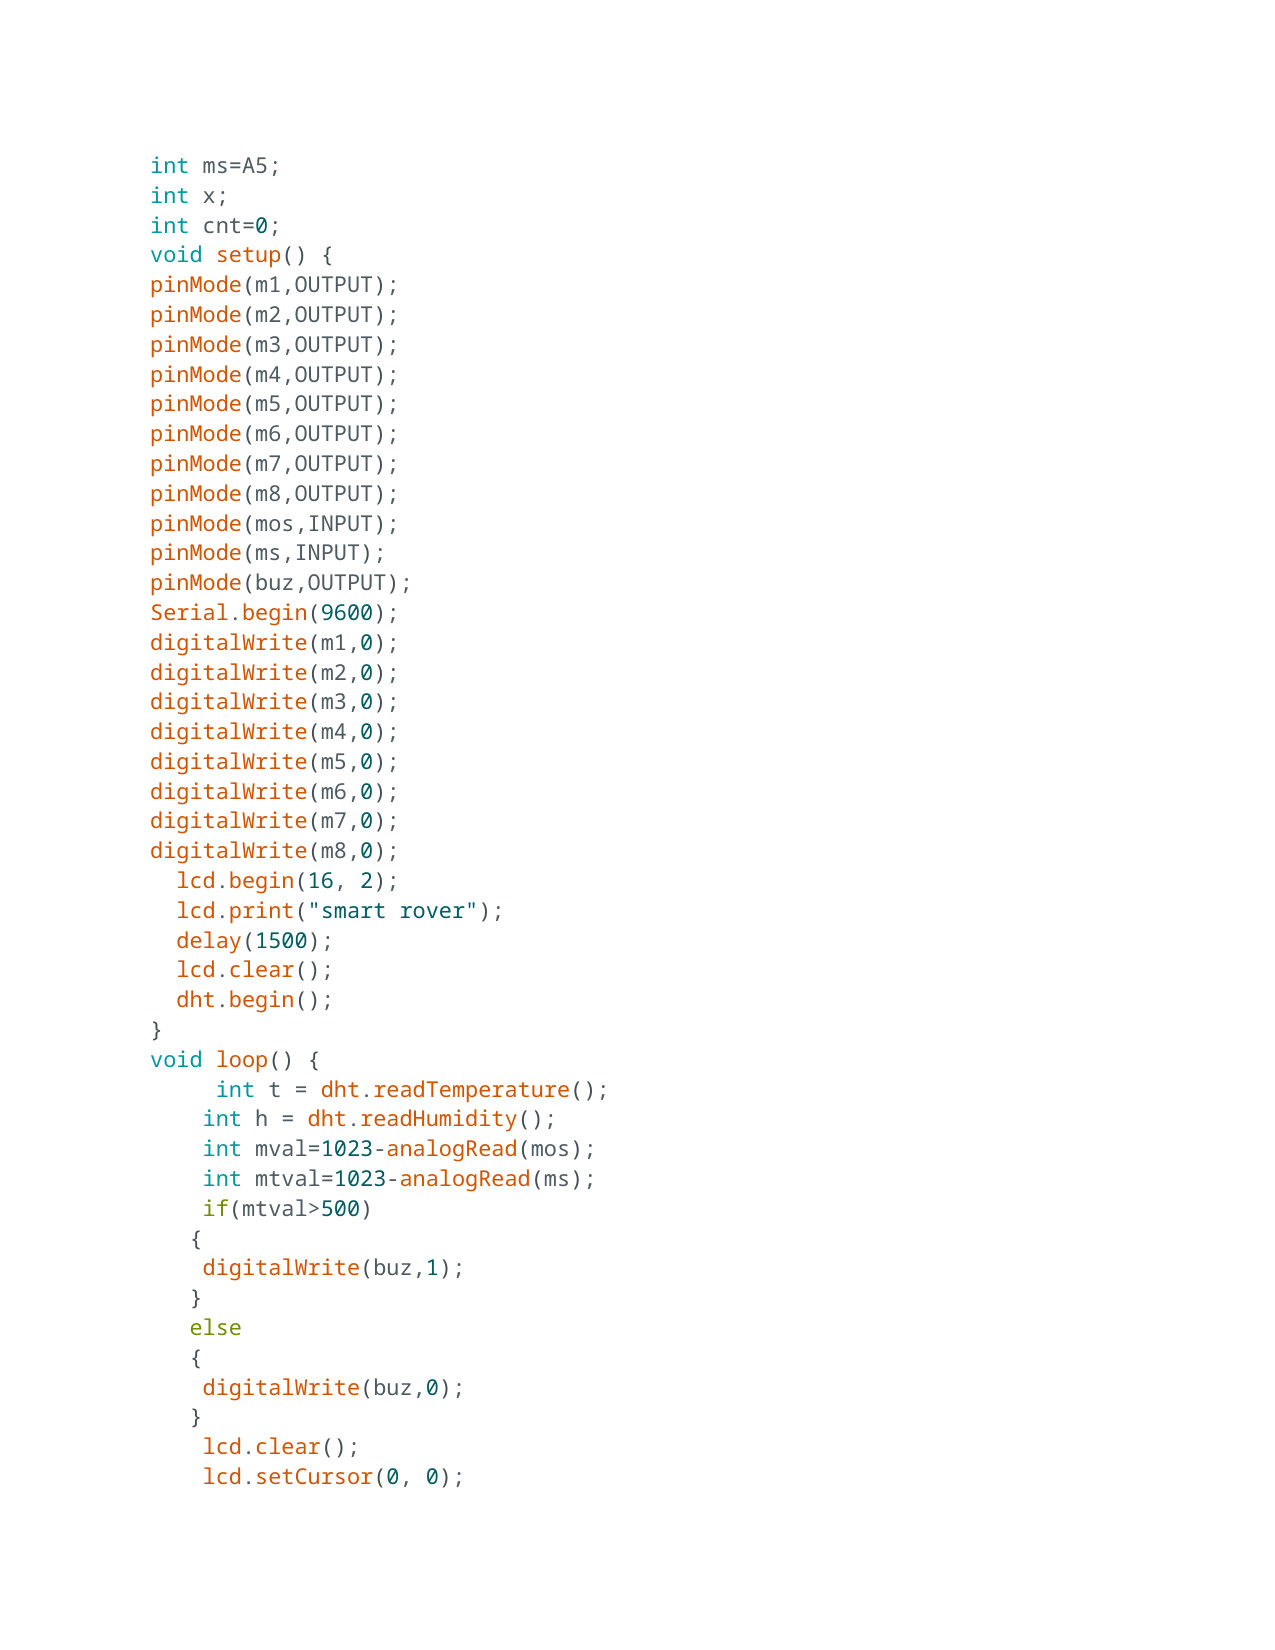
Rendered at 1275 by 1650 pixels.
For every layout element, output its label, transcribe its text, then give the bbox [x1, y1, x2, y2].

text digitalWrite(m7,0); [150, 805, 1125, 835]
text int ms=A5; [150, 150, 1125, 180]
text int mval=1023-analogRead(mos); [150, 1133, 1125, 1163]
text digitalWrite(m1,0); [150, 627, 1125, 656]
text int x; [150, 180, 1125, 209]
text pinMode(m4,OUTPUT); [150, 358, 1125, 388]
text pinMode(m6,OUTPUT); [150, 418, 1125, 448]
text digitalWrite(m6,0); [150, 776, 1125, 805]
text pinMode(m1,OUTPUT); [150, 269, 1125, 299]
text digitalWrite(m3,0); [150, 686, 1125, 716]
text digitalWrite(m2,0); [150, 656, 1125, 686]
text delay(1500); [150, 924, 1125, 954]
text lcd.setCursor(0, 0); [150, 1461, 1125, 1491]
text void loop() { [150, 1044, 1125, 1073]
text digitalWrite(m5,0); [150, 746, 1125, 776]
text digitalWrite(m8,0); [150, 835, 1125, 865]
text pinMode(buz,OUTPUT); [150, 567, 1125, 597]
text pinMode(m8,OUTPUT); [150, 478, 1125, 507]
text lcd.clear(); [150, 1431, 1125, 1461]
text } [150, 1282, 1125, 1312]
text pinMode(ms,INPUT); [150, 537, 1125, 567]
text digitalWrite(m4,0); [150, 716, 1125, 746]
text lcd.print("smart rover"); [150, 895, 1125, 924]
text if(mtval>500) [150, 1193, 1125, 1222]
text { [150, 1342, 1125, 1371]
text int t = dht.readTemperature(); [150, 1073, 1125, 1103]
text pinMode(m3,OUTPUT); [150, 329, 1125, 358]
text int mtval=1023-analogRead(ms); [150, 1163, 1125, 1193]
text pinMode(mos,INPUT); [150, 507, 1125, 537]
text pinMode(m5,OUTPUT); [150, 388, 1125, 418]
text int cnt=0; [150, 209, 1125, 239]
text } [150, 1401, 1125, 1431]
text lcd.begin(16, 2); [150, 865, 1125, 895]
text { [150, 1222, 1125, 1252]
text Serial.begin(9600); [150, 597, 1125, 627]
text void setup() { [150, 239, 1125, 269]
text digitalWrite(buz,0); [150, 1371, 1125, 1401]
text digitalWrite(buz,1); [150, 1252, 1125, 1282]
text else [150, 1312, 1125, 1342]
text pinMode(m2,OUTPUT); [150, 299, 1125, 329]
text int h = dht.readHumidity(); [150, 1103, 1125, 1133]
text dht.begin(); [150, 984, 1125, 1014]
text } [150, 1014, 1125, 1044]
text pinMode(m7,OUTPUT); [150, 448, 1125, 478]
text lcd.clear(); [150, 954, 1125, 984]
